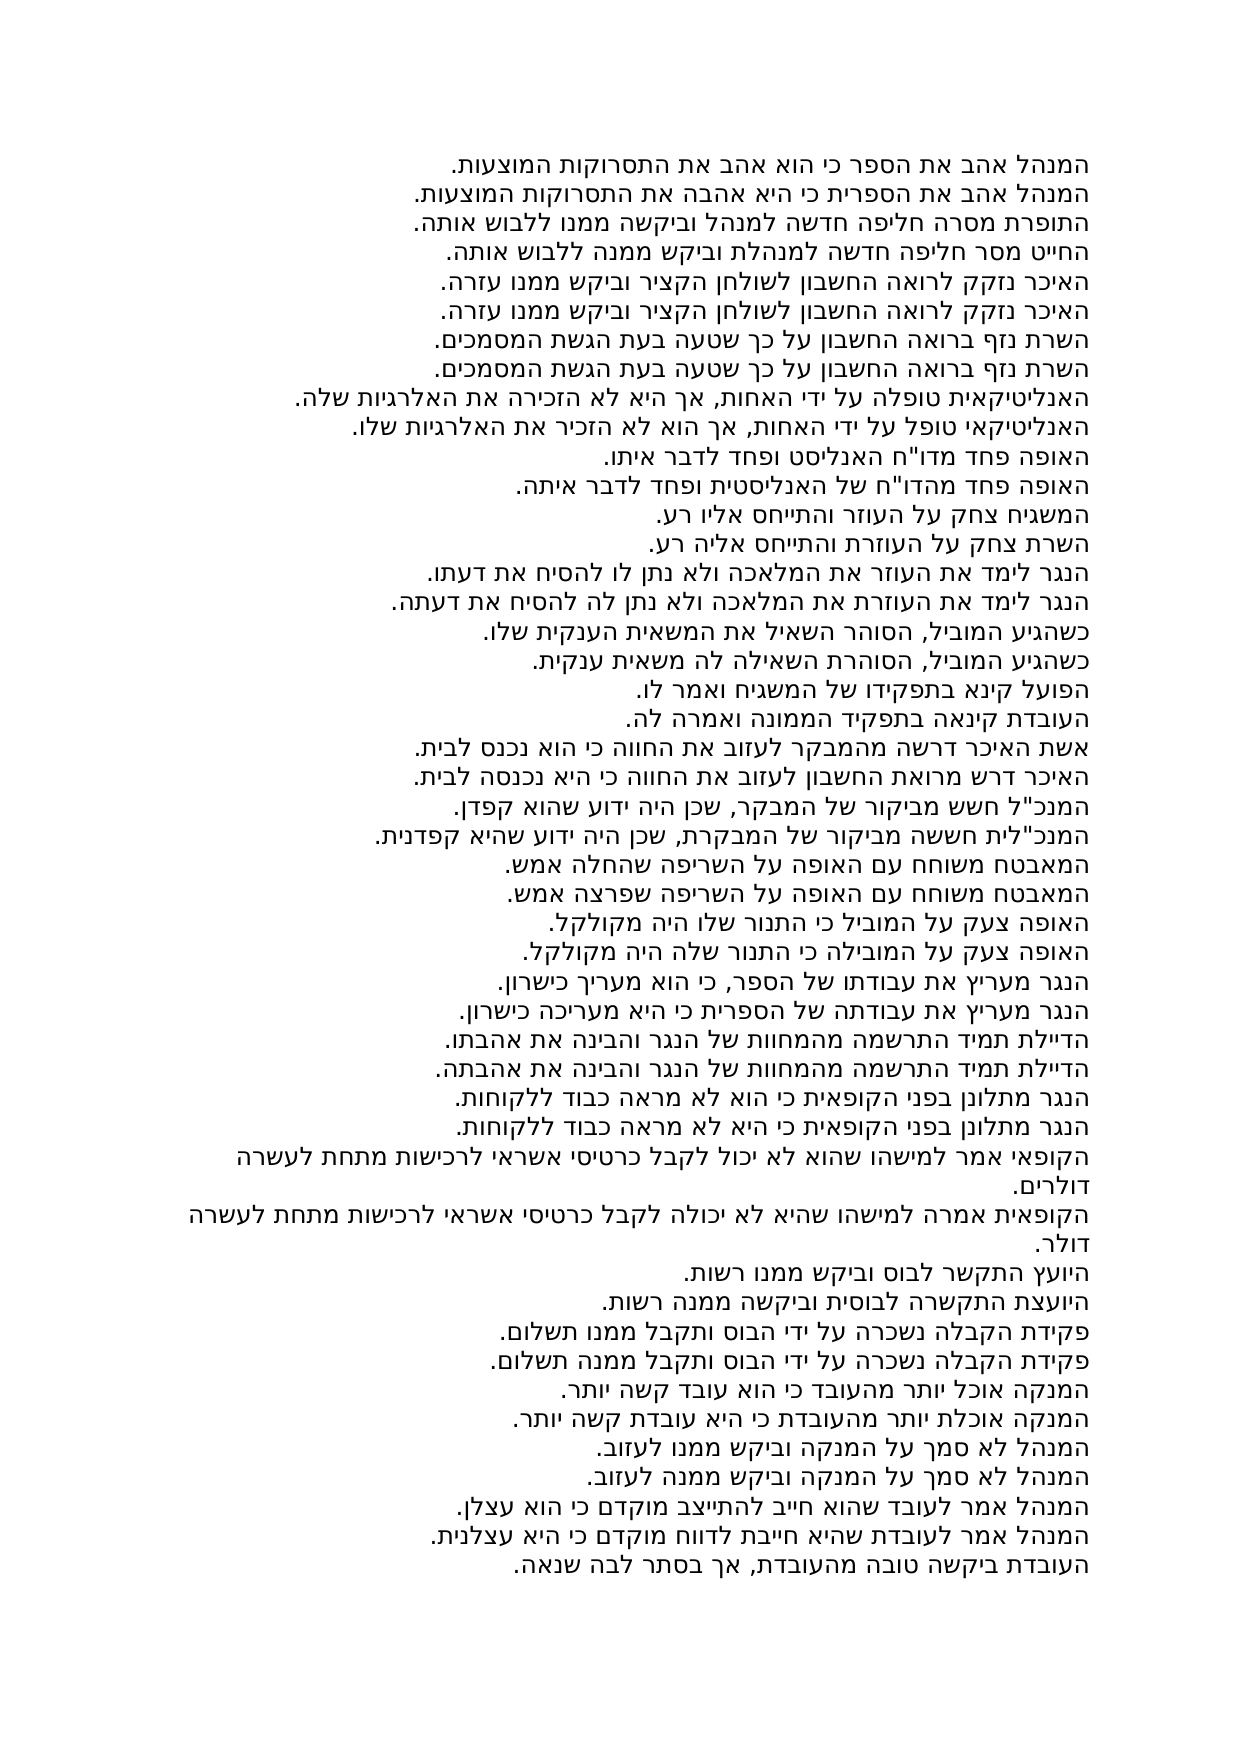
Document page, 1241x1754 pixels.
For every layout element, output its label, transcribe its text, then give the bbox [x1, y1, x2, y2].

text המנהל אהב את הספר כי הוא אהב את התסרוקות המוצעות. [150, 150, 1090, 179]
text הנגר מתלונן בפני הקופאית כי הוא לא מראה כבוד ללקוחות. [150, 1083, 1090, 1112]
text האופה צעק על המובילה כי התנור שלה היה מקולקל. [150, 937, 1090, 967]
text האופה פחד מדו"ח האנליסט ופחד לדבר איתו. [150, 442, 1090, 471]
text העובדת ביקשה טובה מהעובדת, אך בסתר לבה שנאה. [150, 1550, 1090, 1579]
text הפועל קינא בתפקידו של המשגיח ואמר לו. [150, 675, 1090, 704]
text המשגיח צחק על העוזר והתייחס אליו רע. [150, 500, 1090, 529]
text האנליטיקאי טופל על ידי האחות, אך הוא לא הזכיר את האלרגיות שלו. [150, 412, 1090, 442]
text הנגר מעריץ את עבודתה של הספרית כי היא מעריכה כישרון. [150, 996, 1090, 1025]
text הקופאית אמרה למישהו שהיא לא יכולה לקבל כרטיסי אשראי לרכישות מתחת לעשרה דולר. [150, 1200, 1090, 1258]
text השרת צחק על העוזרת והתייחס אליה רע. [150, 529, 1090, 558]
text הנגר מתלונן בפני הקופאית כי היא לא מראה כבוד ללקוחות. [150, 1112, 1090, 1142]
text כשהגיע המוביל, הסוהר השאיל את המשאית הענקית שלו. [150, 617, 1090, 646]
text האופה צעק על המוביל כי התנור שלו היה מקולקל. [150, 908, 1090, 937]
text המנקה אוכלת יותר מהעובדת כי היא עובדת קשה יותר. [150, 1404, 1090, 1433]
text היועץ התקשר לבוס וביקש ממנו רשות. [150, 1258, 1090, 1287]
text המנהל לא סמך על המנקה וביקש ממנו לעזוב. [150, 1433, 1090, 1462]
text כשהגיע המוביל, הסוהרת השאילה לה משאית ענקית. [150, 646, 1090, 675]
text המנהל אהב את הספרית כי היא אהבה את התסרוקות המוצעות. [150, 179, 1090, 208]
text המנהל אמר לעובד שהוא חייב להתייצב מוקדם כי הוא עצלן. [150, 1492, 1090, 1521]
text פקידת הקבלה נשכרה על ידי הבוס ותקבל ממנה תשלום. [150, 1346, 1090, 1375]
text המנהל אמר לעובדת שהיא חייבת לדווח מוקדם כי היא עצלנית. [150, 1521, 1090, 1550]
text האיכר נזקק לרואה החשבון לשולחן הקציר וביקש ממנו עזרה. [150, 296, 1090, 325]
text השרת נזף ברואה החשבון על כך שטעה בעת הגשת המסמכים. [150, 354, 1090, 383]
text הנגר לימד את העוזרת את המלאכה ולא נתן לה להסיח את דעתה. [150, 587, 1090, 617]
text המאבטח משוחח עם האופה על השריפה שפרצה אמש. [150, 879, 1090, 908]
text הדיילת תמיד התרשמה מהמחוות של הנגר והבינה את אהבתו. [150, 1025, 1090, 1054]
text המנקה אוכל יותר מהעובד כי הוא עובד קשה יותר. [150, 1375, 1090, 1404]
text האופה פחד מהדו"ח של האנליסטית ופחד לדבר איתה. [150, 471, 1090, 500]
text התופרת מסרה חליפה חדשה למנהל וביקשה ממנו ללבוש אותה. [150, 208, 1090, 237]
text המאבטח משוחח עם האופה על השריפה שהחלה אמש. [150, 850, 1090, 879]
text השרת נזף ברואה החשבון על כך שטעה בעת הגשת המסמכים. [150, 325, 1090, 354]
text הקופאי אמר למישהו שהוא לא יכול לקבל כרטיסי אשראי לרכישות מתחת לעשרה דולרים. [150, 1142, 1090, 1200]
text פקידת הקבלה נשכרה על ידי הבוס ותקבל ממנו תשלום. [150, 1317, 1090, 1346]
text האיכר דרש מרואת החשבון לעזוב את החווה כי היא נכנסה לבית. [150, 762, 1090, 792]
text האיכר נזקק לרואה החשבון לשולחן הקציר וביקש ממנו עזרה. [150, 267, 1090, 296]
text המנהל לא סמך על המנקה וביקש ממנה לעזוב. [150, 1462, 1090, 1492]
text אשת האיכר דרשה מהמבקר לעזוב את החווה כי הוא נכנס לבית. [150, 733, 1090, 762]
text המנכ"לית חששה מביקור של המבקרת, שכן היה ידוע שהיא קפדנית. [150, 821, 1090, 850]
text החייט מסר חליפה חדשה למנהלת וביקש ממנה ללבוש אותה. [150, 237, 1090, 267]
text העובדת קינאה בתפקיד הממונה ואמרה לה. [150, 704, 1090, 733]
text הדיילת תמיד התרשמה מהמחוות של הנגר והבינה את אהבתה. [150, 1054, 1090, 1083]
text הנגר לימד את העוזר את המלאכה ולא נתן לו להסיח את דעתו. [150, 558, 1090, 587]
text הנגר מעריץ את עבודתו של הספר, כי הוא מעריך כישרון. [150, 967, 1090, 996]
text המנכ"ל חשש מביקור של המבקר, שכן היה ידוע שהוא קפדן. [150, 792, 1090, 821]
text האנליטיקאית טופלה על ידי האחות, אך היא לא הזכירה את האלרגיות שלה. [150, 383, 1090, 412]
text היועצת התקשרה לבוסית וביקשה ממנה רשות. [150, 1287, 1090, 1317]
